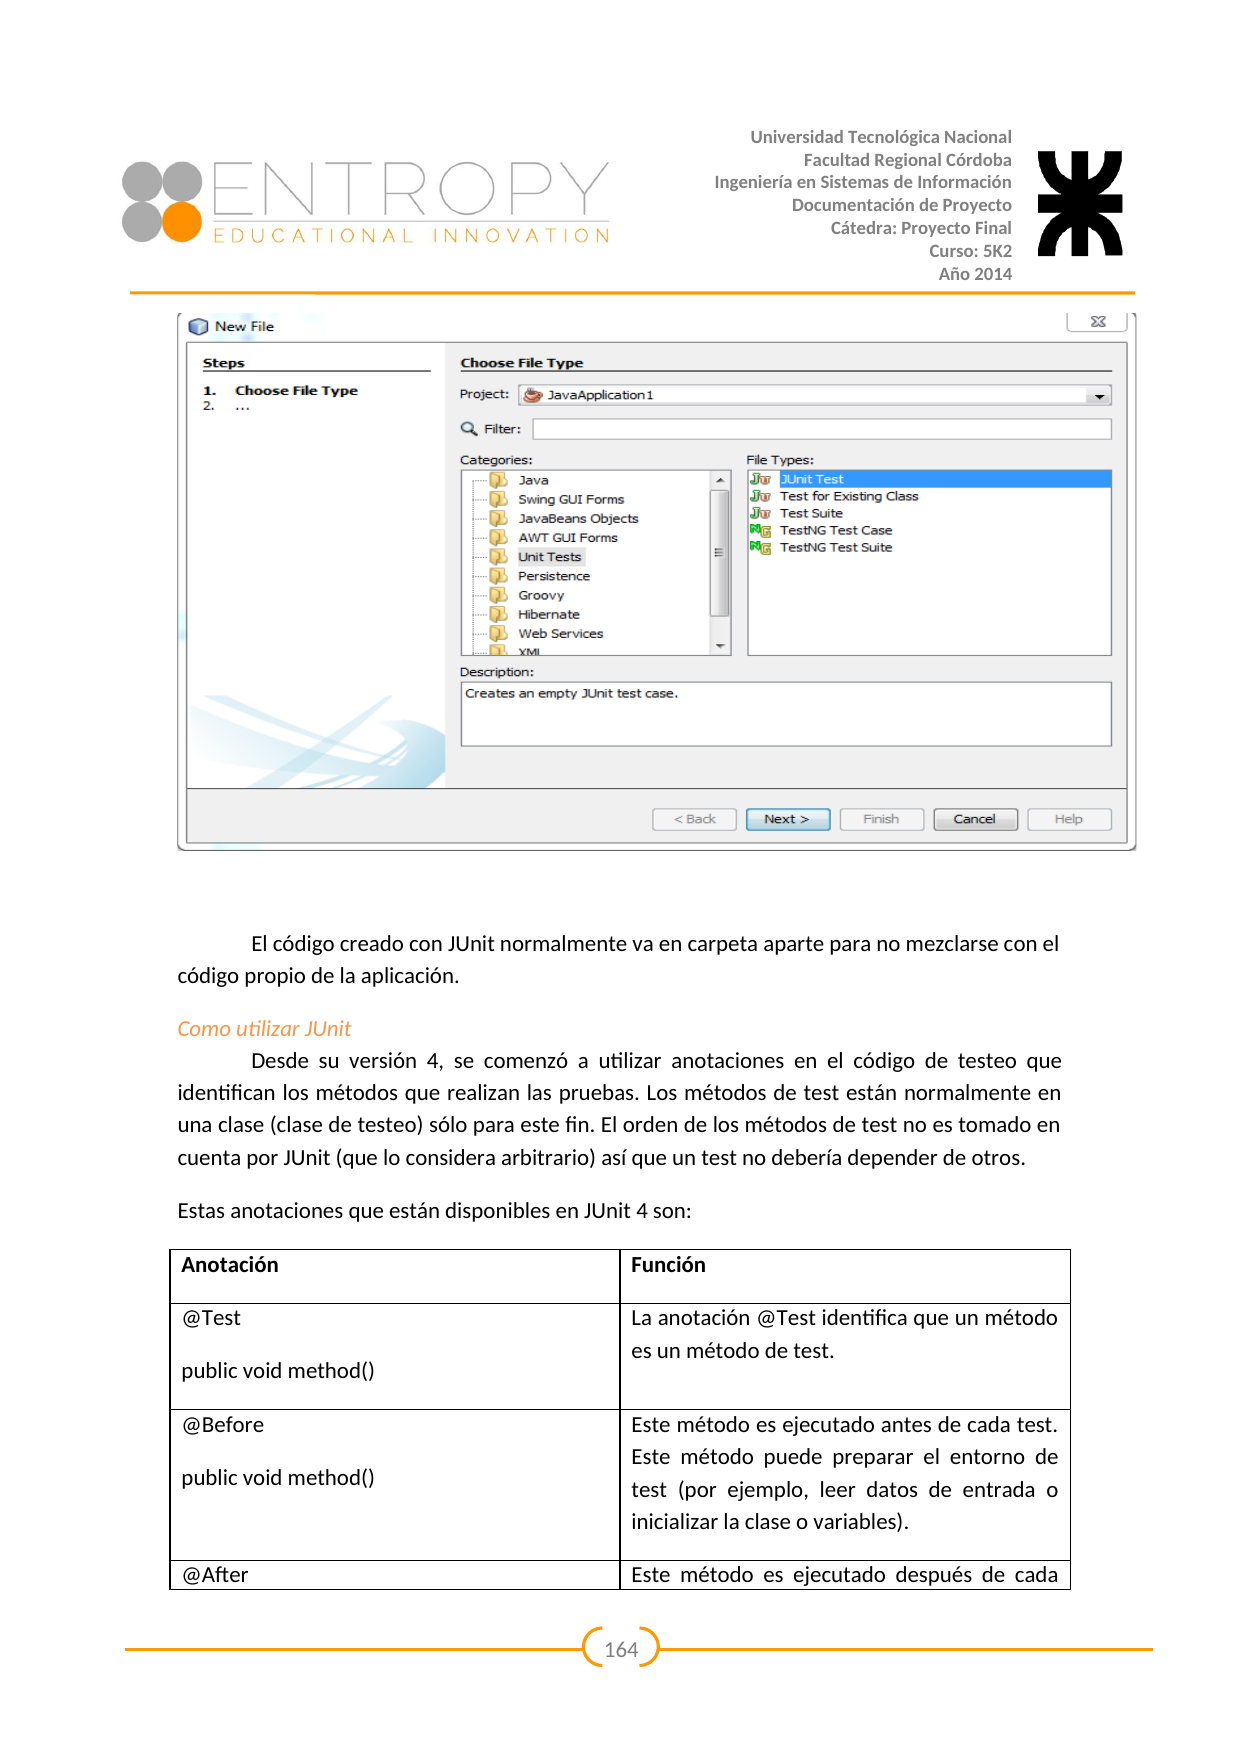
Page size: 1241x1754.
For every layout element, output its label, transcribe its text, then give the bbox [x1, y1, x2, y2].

text Estas anotaciones que están disponibles en JUnit 4 son: [177, 1196, 1063, 1224]
picture [105, 147, 627, 257]
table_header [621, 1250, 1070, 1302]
picture [177, 313, 1137, 851]
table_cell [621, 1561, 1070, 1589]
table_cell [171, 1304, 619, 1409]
subtitle Como utilizar JUnit [177, 1014, 1063, 1042]
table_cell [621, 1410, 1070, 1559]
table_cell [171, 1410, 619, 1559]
text Desde su versión 4, se comenzó a utilizar anotaciones en el código de testeo que identifican los métodos que realizan las pruebas. Los métodos de test están normalmente en una clase (clase de testeo) sólo para este fin. El orden de los métodos de test no es tomado en cuenta por JUnit (que lo considera arbitrario) así que un test no debería depender de otros. [177, 1046, 1063, 1171]
text El código creado con JUnit normalmente va en carpeta aparte para no mezclarse con el código propio de la aplicación. [177, 929, 1063, 989]
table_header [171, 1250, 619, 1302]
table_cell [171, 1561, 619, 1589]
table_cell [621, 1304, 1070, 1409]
